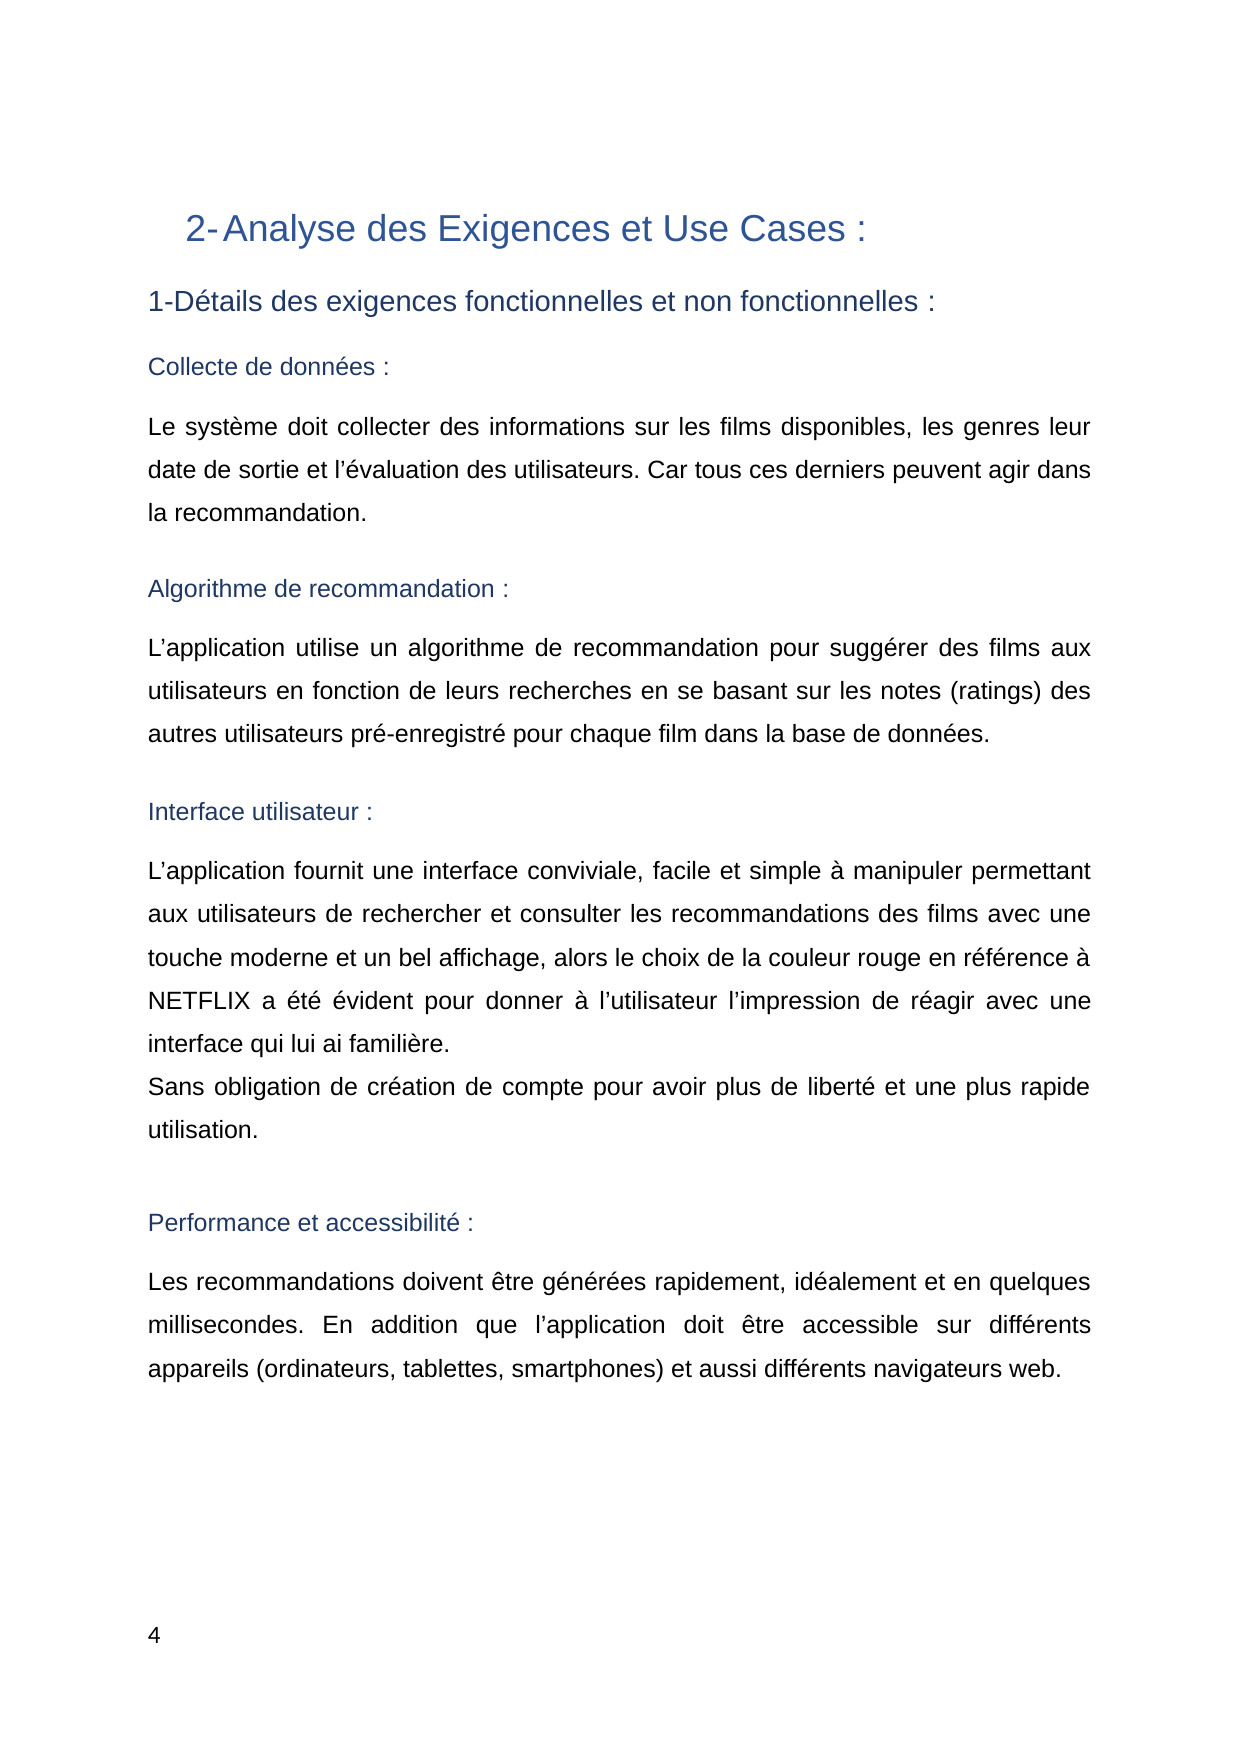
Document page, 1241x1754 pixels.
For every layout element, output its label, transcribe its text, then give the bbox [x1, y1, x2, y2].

text L’application fournit une interface conviviale, facile et simple à manipuler permettant aux utilisateurs de rechercher et consulter les recommandations des films avec une touche moderne et un bel affichage, alors le choix de la couleur rouge en référence à NETFLIX a été évident pour donner à l’utilisateur l’impression de réagir avec une interface qui lui ai familière. [148, 856, 1093, 1058]
text Sans obligation de création de compte pour avoir plus de liberté et une plus rapide utilisation. [148, 1072, 1093, 1144]
text Les recommandations doivent être générées rapidement, idéalement et en quelques millisecondes. En addition que l’application doit être accessible sur différents appareils (ordinateurs, tablettes, smartphones) et aussi différents navigateurs web. [148, 1267, 1093, 1382]
subtitle Analyse des Exigences et Use Cases : [185, 206, 1093, 249]
subtitle Algorithme de recommandation : [148, 574, 1093, 602]
subtitle Interface utilisateur : [148, 797, 1093, 826]
text L’application utilise un algorithme de recommandation pour suggérer des films aux utilisateurs en fonction de leurs recherches en se basant sur les notes (ratings) des autres utilisateurs pré-enregistré pour chaque film dans la base de données. [148, 633, 1093, 748]
subtitle Performance et accessibilité : [148, 1208, 1093, 1237]
text Le système doit collecter des informations sur les films disponibles, les genres leur date de sortie et l’évaluation des utilisateurs. Car tous ces derniers peuvent agir dans la recommandation. [148, 411, 1093, 526]
subtitle 1-Détails des exigences fonctionnelles et non fonctionnelles : [148, 284, 1093, 317]
subtitle Collecte de données : [148, 352, 1093, 381]
